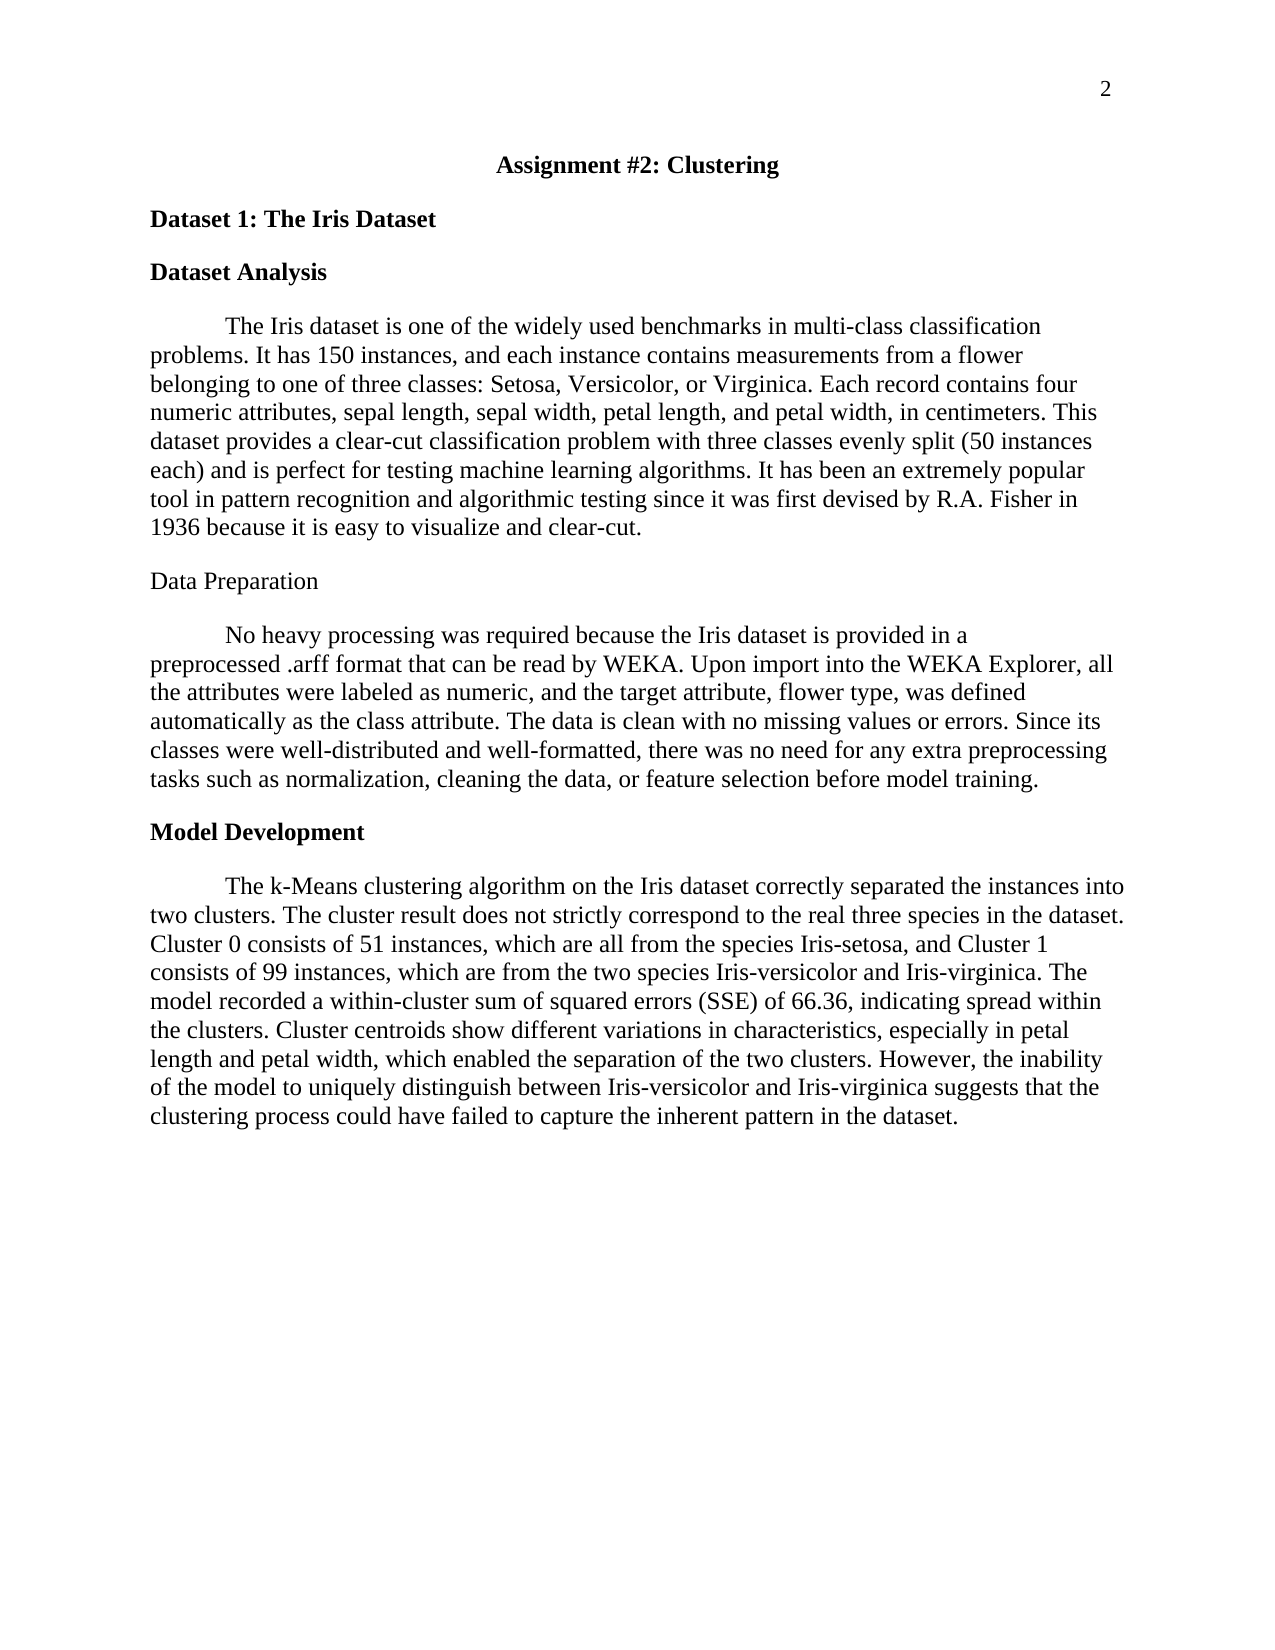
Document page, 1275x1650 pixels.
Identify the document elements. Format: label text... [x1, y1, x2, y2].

text The k-Means clustering algorithm on the Iris dataset correctly separated the instances into two clusters. The cluster result does not strictly correspond to the real three species in the dataset. Cluster 0 consists of 51 instances, which are all from the species Iris-setosa, and Cluster 1 consists of 99 instances, which are from the two species Iris-versicolor and Iris-virginica. The model recorded a within-cluster sum of squared errors (SSE) of 66.36, indicating spread within the clusters. Cluster centroids show different variations in characteristics, especially in petal length and petal width, which enabled the separation of the two clusters. However, the inability of the model to uniquely distinguish between Iris-versicolor and Iris-virginica suggests that the clustering process could have failed to capture the inherent pattern in the dataset. [150, 871, 1125, 1130]
text Data Preparation [150, 566, 1125, 595]
text Assignment #2: Clustering [150, 150, 1125, 179]
text Dataset Analysis [150, 257, 1125, 286]
text Dataset 1: The Iris Dataset [150, 204, 1125, 232]
text No heavy processing was required because the Iris dataset is provided in a preprocessed .arff format that can be read by WEKA. Upon import into the WEKA Explorer, all the attributes were labeled as numeric, and the target attribute, flower type, was defined automatically as the class attribute. The data is clean with no missing values or errors. Since its classes were well-distributed and well-formatted, there was no need for any extra preprocessing tasks such as normalization, cleaning the data, or feature selection before model training. [150, 620, 1125, 792]
text Model Development [150, 817, 1125, 846]
text The Iris dataset is one of the widely used benchmarks in multi-class classification problems. It has 150 instances, and each instance contains measurements from a flower belonging to one of three classes: Setosa, Versicolor, or Virginica. Each record contains four numeric attributes, sepal length, sepal width, petal length, and petal width, in centimeters. This dataset provides a clear-cut classification problem with three classes evenly split (50 instances each) and is perfect for testing machine learning algorithms. It has been an extremely popular tool in pattern recognition and algorithmic testing since it was first devised by R.A. Fisher in 1936 because it is easy to visualize and clear-cut. [150, 311, 1125, 541]
